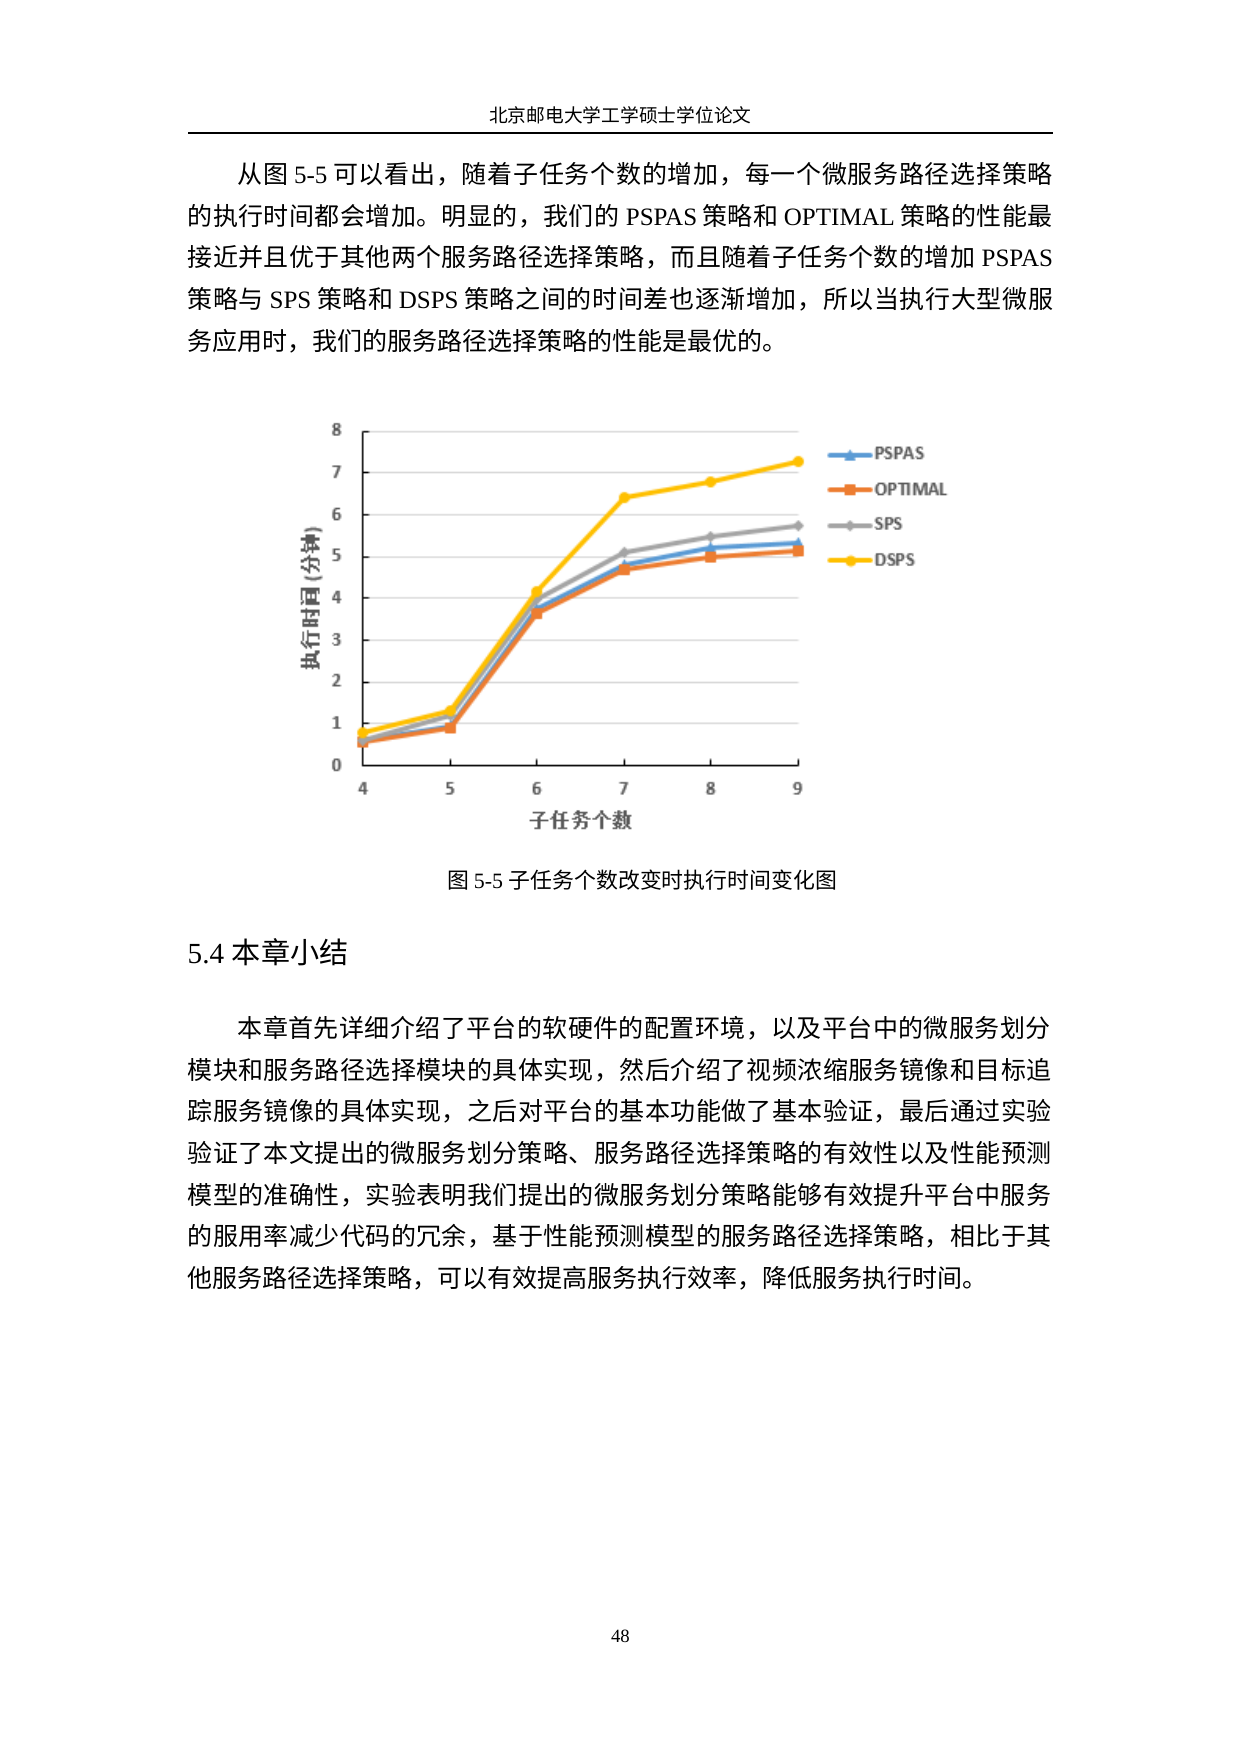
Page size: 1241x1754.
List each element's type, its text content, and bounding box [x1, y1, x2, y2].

subtitle 5.4 本章小结 [187, 929, 1053, 972]
text 图5-5 子任务个数改变时执行时间变化图 [187, 400, 1053, 897]
text 从图5-5可以看出，随着子任务个数的增加，每一个微服务路径选择策略的执行时间都会增加。明显的，我们的PSPAS策略和OPTIMAL策略的性能最接近并且优于其他两个服务路径选择策略，而且随着子任务个数的增加PSPAS策略与SPS策略和DSPS策略之间的时间差也逐渐增加，所以当执行大型微服务应用时，我们的服务路径选择策略的性能是最优的。 [187, 150, 1053, 358]
text 本章首先详细介绍了平台的软硬件的配置环境，以及平台中的微服务划分模块和服务路径选择模块的具体实现，然后介绍了视频浓缩服务镜像和目标追踪服务镜像的具体实现，之后对平台的基本功能做了基本验证，最后通过实验验证了本文提出的微服务划分策略、服务路径选择策略的有效性以及性能预测模型的准确性，实验表明我们提出的微服务划分策略能够有效提升平台中服务的服用率减少代码的冗余，基于性能预测模型的服务路径选择策略，相比于其他服务路径选择策略，可以有效提高服务执行效率，降低服务执行时间。 [187, 1004, 1053, 1296]
